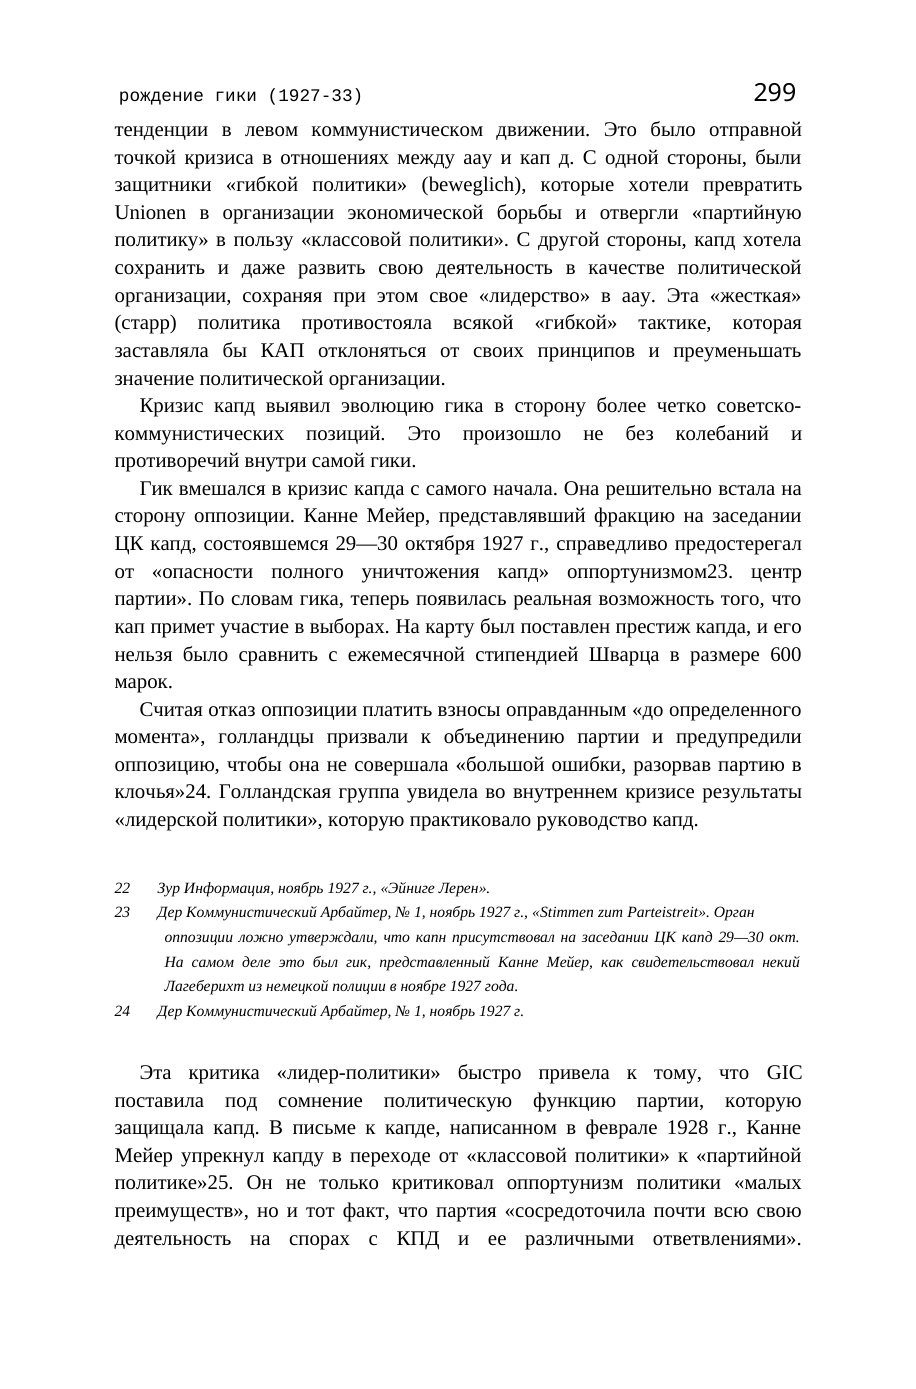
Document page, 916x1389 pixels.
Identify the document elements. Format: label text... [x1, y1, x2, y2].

text Считая отказ оппозиции платить взносы оправданным «до определенного момента», голландцы призвали к объединению партии и предупредили оппозицию, чтобы она не совершала «большой ошибки, разорвав партию в клочья»24. Голландская группа увидела во внутреннем кризисе результаты «лидерской политики», которую практиковало руководство капд. [114, 697, 802, 831]
text Гик вмешался в кризис капда с самого начала. Она решительно встала на сторону оппозиции. Канне Мейер, представлявший фракцию на заседании ЦК капд, состоявшемся 29—30 октября 1927 г., справедливо предостерегал от «опасности полного уничтожения капд» оппортунизмом23. центр партии». По словам гика, теперь появилась реальная возможность того, что кап примет участие в выборах. На карту был поставлен престиж капда, и его нельзя было сравнить с ежемесячной стипендией Шварца в размере 600 марок. [114, 476, 802, 693]
text 22 Зур Информация, ноябрь 1927 г., «Эйниге Лерен». [114, 878, 802, 896]
text тенденции в левом коммунистическом движении. Это было отправной точкой кризиса в отношениях между аау и кап д. С одной стороны, были защитники «гибкой политики» (beweglich), которые хотели превратить Unionen в организации экономической борьбы и отвергли «партийную политику» в пользу «классовой политики». С другой стороны, капд хотела сохранить и даже развить свою деятельность в качестве политической организации, сохраняя при этом свое «лидерство» в аау. Эта «жесткая» (старр) политика противостояла всякой «гибкой» тактике, которая заставляла бы КАП отклоняться от своих принципов и преуменьшать значение политической организации. [114, 117, 802, 389]
text оппозиции ложно утверждали, что капн присутствовал на заседании ЦК капд 29—30 окт. На самом деле это был гик, представленный Канне Мейер, как свидетельствовал некий Лагеберихт из немецкой полиции в ноябре 1927 года. [164, 928, 802, 995]
text 23 Дер Коммунистический Арбайтер, № 1, ноябрь 1927 г., «Stimmen zum Parteistreit». Орган [114, 903, 802, 921]
text Кризис капд выявил эволюцию гика в сторону более четко советско-коммунистических позиций. Это произошло не без колебаний и противоречий внутри самой гики. [114, 393, 802, 472]
text 24 Дер Коммунистический Арбайтер, № 1, ноябрь 1927 г. [114, 1002, 802, 1020]
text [114, 1060, 802, 1249]
